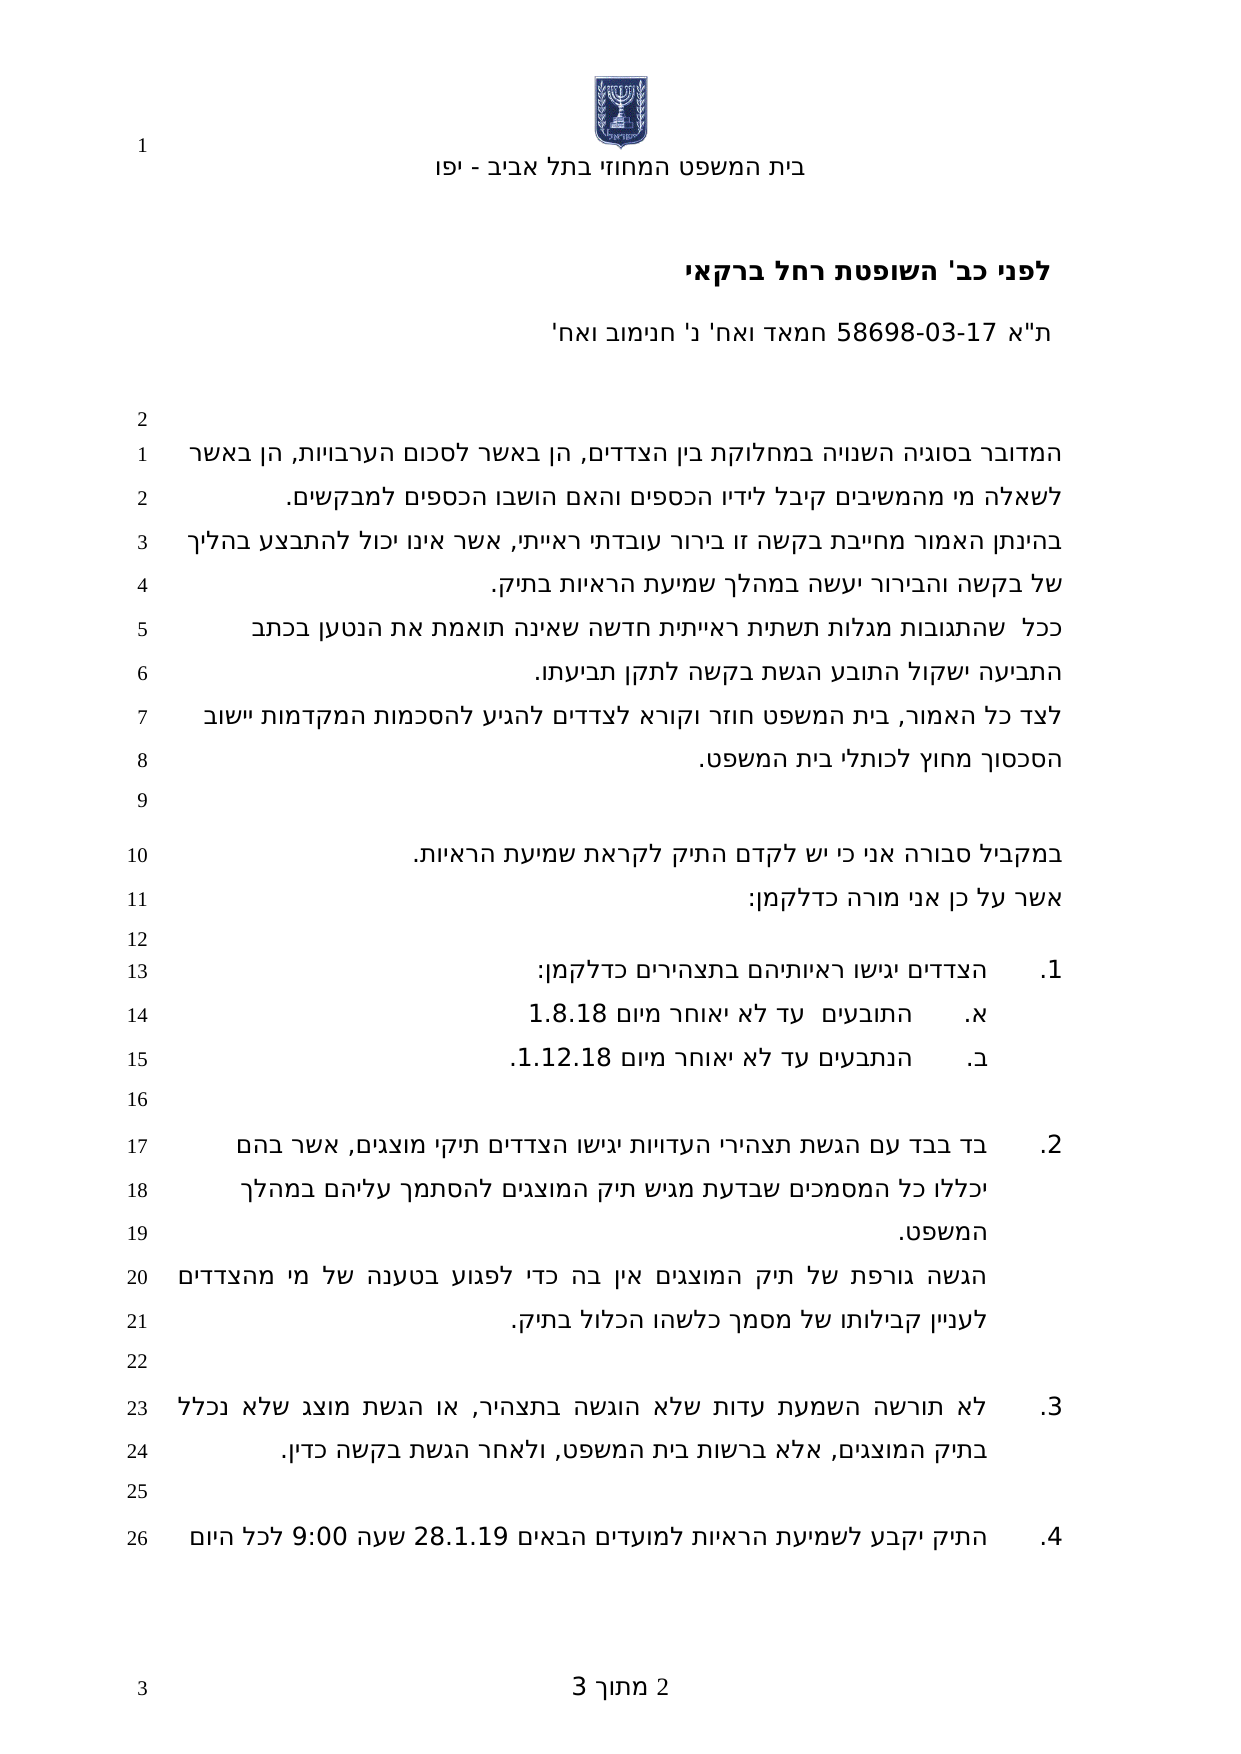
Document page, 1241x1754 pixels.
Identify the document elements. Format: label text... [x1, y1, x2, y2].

picture [589, 75, 651, 152]
text ככל שהתגובות מגלות תשתית ראייתית חדשה שאינה תואמת את הנטען בכתב התביעה ישקול התובע הגשת בקשה לתקן תביעתו. [177, 613, 1063, 686]
text לצד כל האמור, בית המשפט חוזר וקורא לצדדים להגיע להסכמות המקדמות יישוב הסכסוך מחוץ לכותלי בית המשפט. [177, 701, 1063, 774]
text במקביל סבורה אני כי יש לקדם התיק לקראת שמיעת הראיות. [177, 839, 1063, 868]
text אשר על כן אני מורה כדלקמן: [177, 883, 1063, 912]
text 2. בד בבד עם הגשת תצהירי העדויות יגישו הצדדים תיקי מוצגים, אשר בהם יכללו כל המסמכים שבדעת מגיש תיק המוצגים להסתמך עליהם במהלך המשפט. [177, 1130, 1063, 1247]
text המדובר בסוגיה השנויה במחלוקת בין הצדדים, הן באשר לסכום הערבויות, הן באשר לשאלה מי מהמשיבים קיבל לידיו הכספים והאם הושבו הכספים למבקשים. [177, 438, 1063, 511]
text 1. הצדדים יגישו ראיותיהם בתצהירים כדלקמן: [177, 956, 1063, 985]
text הגשה גורפת של תיק המוצגים אין בה כדי לפגוע בטענה של מי מהצדדים לעניין קבילותו של מסמך כלשהו הכלול בתיק. [177, 1261, 1063, 1334]
text 3. לא תורשה השמעת עדות שלא הוגשה בתצהיר, או הגשת מוצג שלא נכלל בתיק המוצגים, אלא ברשות בית המשפט, ולאחר הגשת בקשה כדין. [177, 1392, 1063, 1465]
text 4. התיק יקבע לשמיעת הראיות למועדים הבאים 28.1.19 שעה 9:00 לכל היום [177, 1522, 1063, 1552]
text א. התובעים עד לא יאוחר מיום 1.8.18 [177, 999, 988, 1028]
text בהינתן האמור מחייבת בקשה זו בירור עובדתי ראייתי, אשר אינו יכול להתבצע בהליך של בקשה והבירור יעשה במהלך שמיעת הראיות בתיק. [177, 526, 1063, 599]
text ב. הנתבעים עד לא יאוחר מיום 1.12.18. [177, 1043, 988, 1072]
